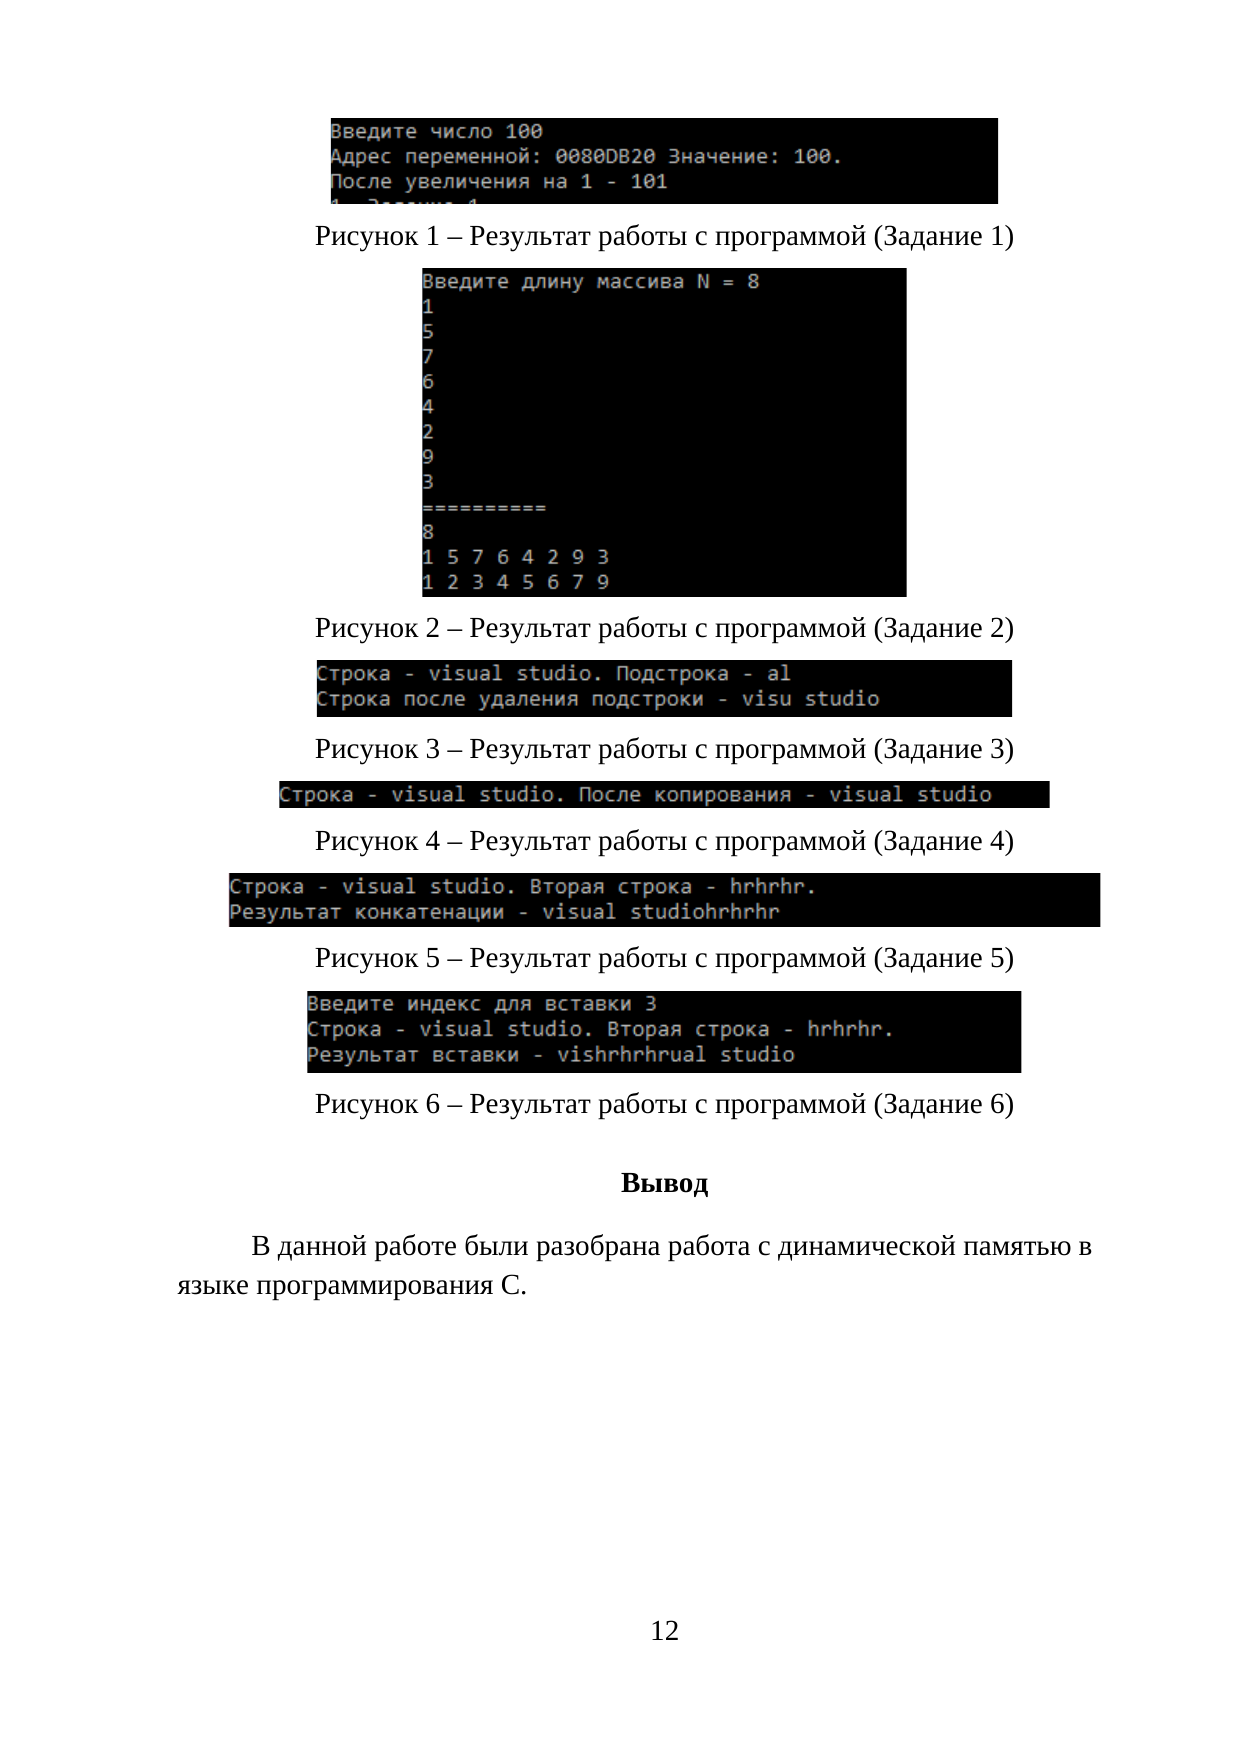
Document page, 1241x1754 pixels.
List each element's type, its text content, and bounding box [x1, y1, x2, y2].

text В данной работе были разобрана работа с динамической памятью в языке программирования С. [177, 1228, 1152, 1300]
text Рисунок 4 – Результат работы с программой (Задание 4) [177, 823, 1152, 857]
text Рисунок 1 – Результат работы с программой (Задание 1) [177, 218, 1152, 252]
text Рисунок 5 – Результат работы с программой (Задание 5) [177, 941, 1152, 974]
text Рисунок 2 – Результат работы с программой (Задание 2) [177, 610, 1152, 644]
text Рисунок 3 – Результат работы с программой (Задание 3) [177, 731, 1152, 764]
picture [330, 118, 999, 204]
picture [316, 660, 1013, 717]
picture [422, 268, 907, 597]
text Вывод [177, 1166, 1152, 1199]
text Рисунок 6 – Результат работы с программой (Задание 6) [177, 1086, 1152, 1120]
picture [228, 873, 1101, 927]
picture [279, 781, 1050, 808]
picture [307, 991, 1022, 1073]
